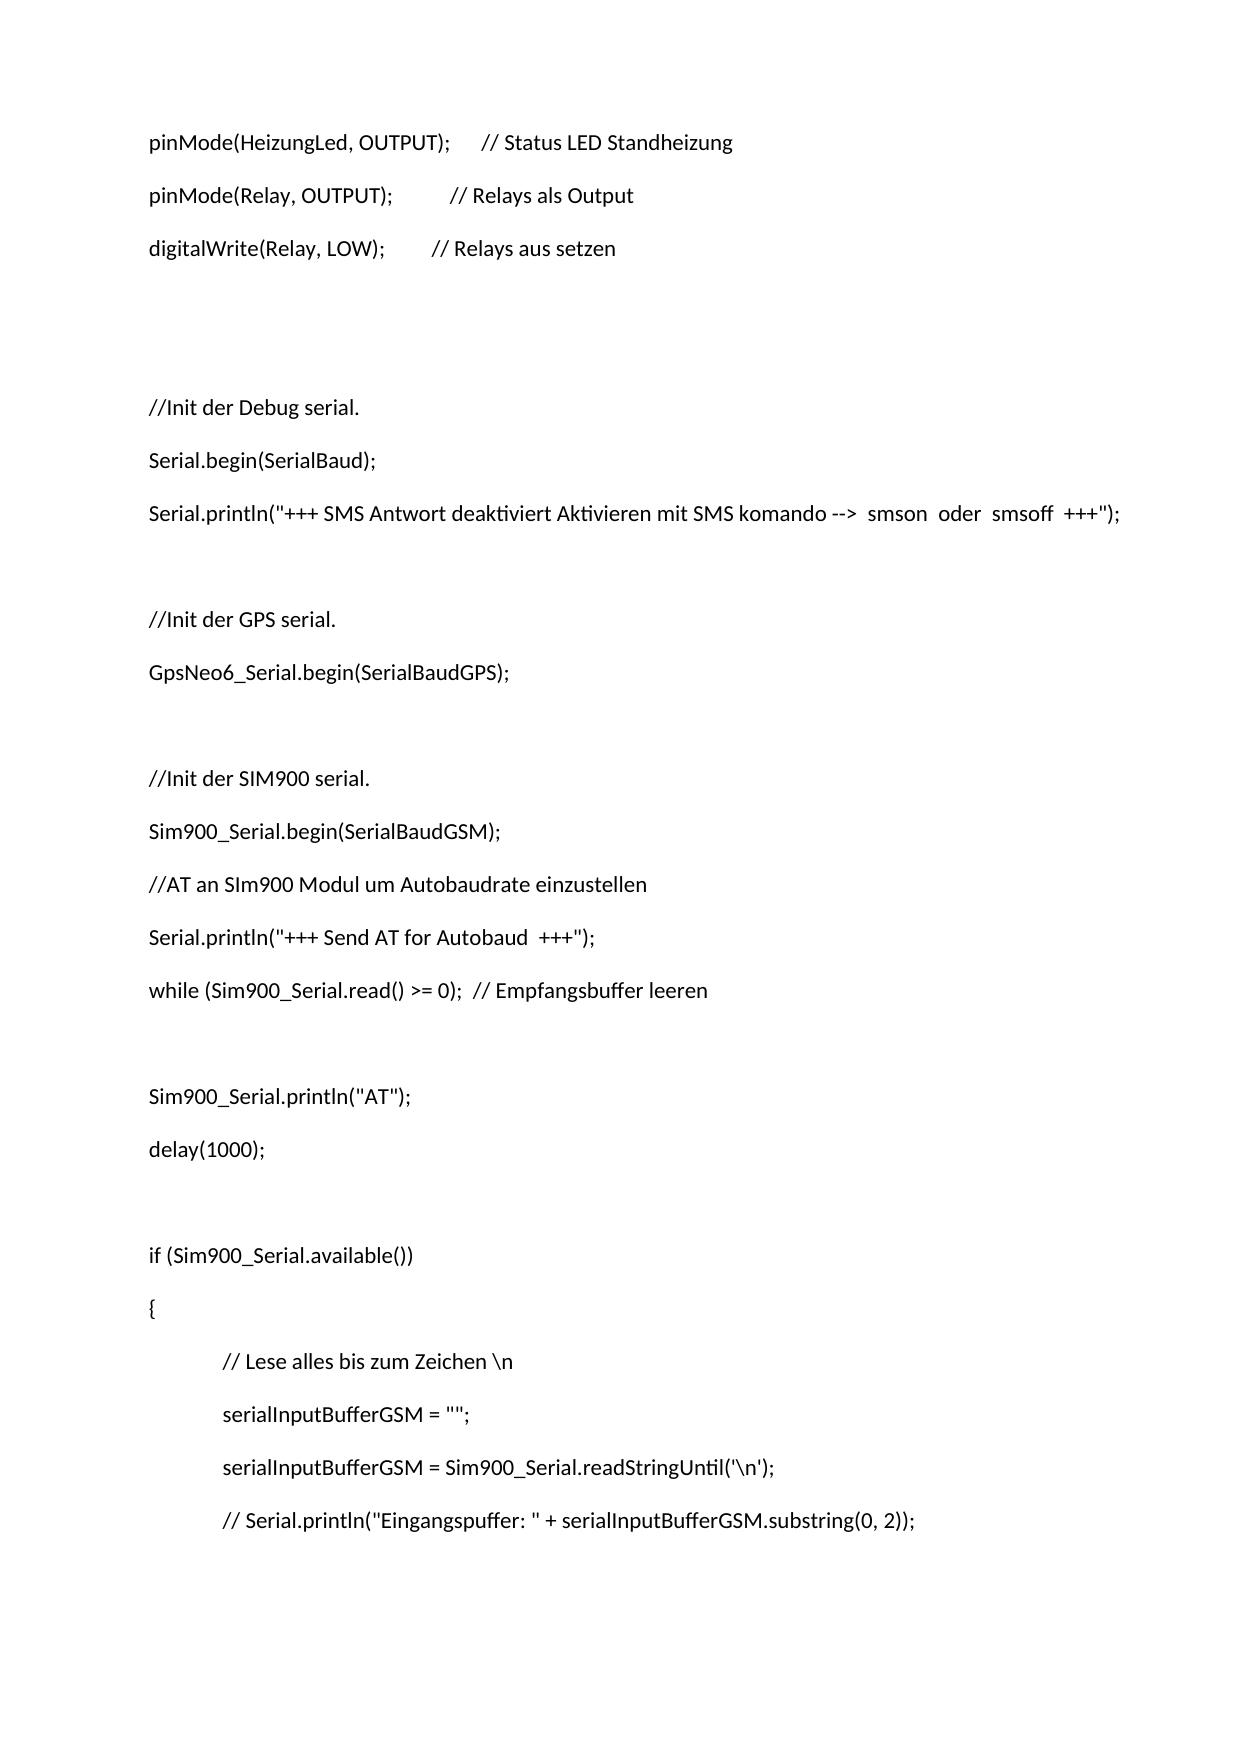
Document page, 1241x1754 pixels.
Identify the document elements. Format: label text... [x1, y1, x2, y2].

text { [75, 1294, 1165, 1322]
text pinMode(HeizungLed, OUTPUT); // Status LED Standheizung [75, 128, 1165, 156]
text //Init der Debug serial. [75, 393, 1165, 421]
text Serial.println("+++ SMS Antwort deaktiviert Aktivieren mit SMS komando --> smson oder smsoff +++"); [75, 499, 1165, 527]
text Serial.println("+++ Send AT for Autobaud +++"); [75, 923, 1165, 951]
text pinMode(Relay, OUTPUT); // Relays als Output [75, 181, 1165, 209]
text Sim900_Serial.begin(SerialBaudGSM); [75, 817, 1165, 845]
text Sim900_Serial.println("AT"); [75, 1082, 1165, 1110]
text //Init der GPS serial. [75, 605, 1165, 633]
text digitalWrite(Relay, LOW); // Relays aus setzen [75, 234, 1165, 262]
text // Lese alles bis zum Zeichen \n [75, 1347, 1165, 1376]
text serialInputBufferGSM = Sim900_Serial.readStringUntil('\n'); [75, 1453, 1165, 1482]
text Serial.begin(SerialBaud); [75, 446, 1165, 474]
text if (Sim900_Serial.available()) [75, 1241, 1165, 1269]
text delay(1000); [75, 1135, 1165, 1163]
text //AT an SIm900 Modul um Autobaudrate einzustellen [75, 870, 1165, 898]
text serialInputBufferGSM = ""; [75, 1401, 1165, 1428]
text while (Sim900_Serial.read() >= 0); // Empfangsbuffer leeren [75, 976, 1165, 1004]
text // Serial.println("Eingangspuffer: " + serialInputBufferGSM.substring(0, 2)); [75, 1507, 1165, 1534]
text GpsNeo6_Serial.begin(SerialBaudGPS); [75, 658, 1165, 686]
text //Init der SIM900 serial. [75, 764, 1165, 792]
